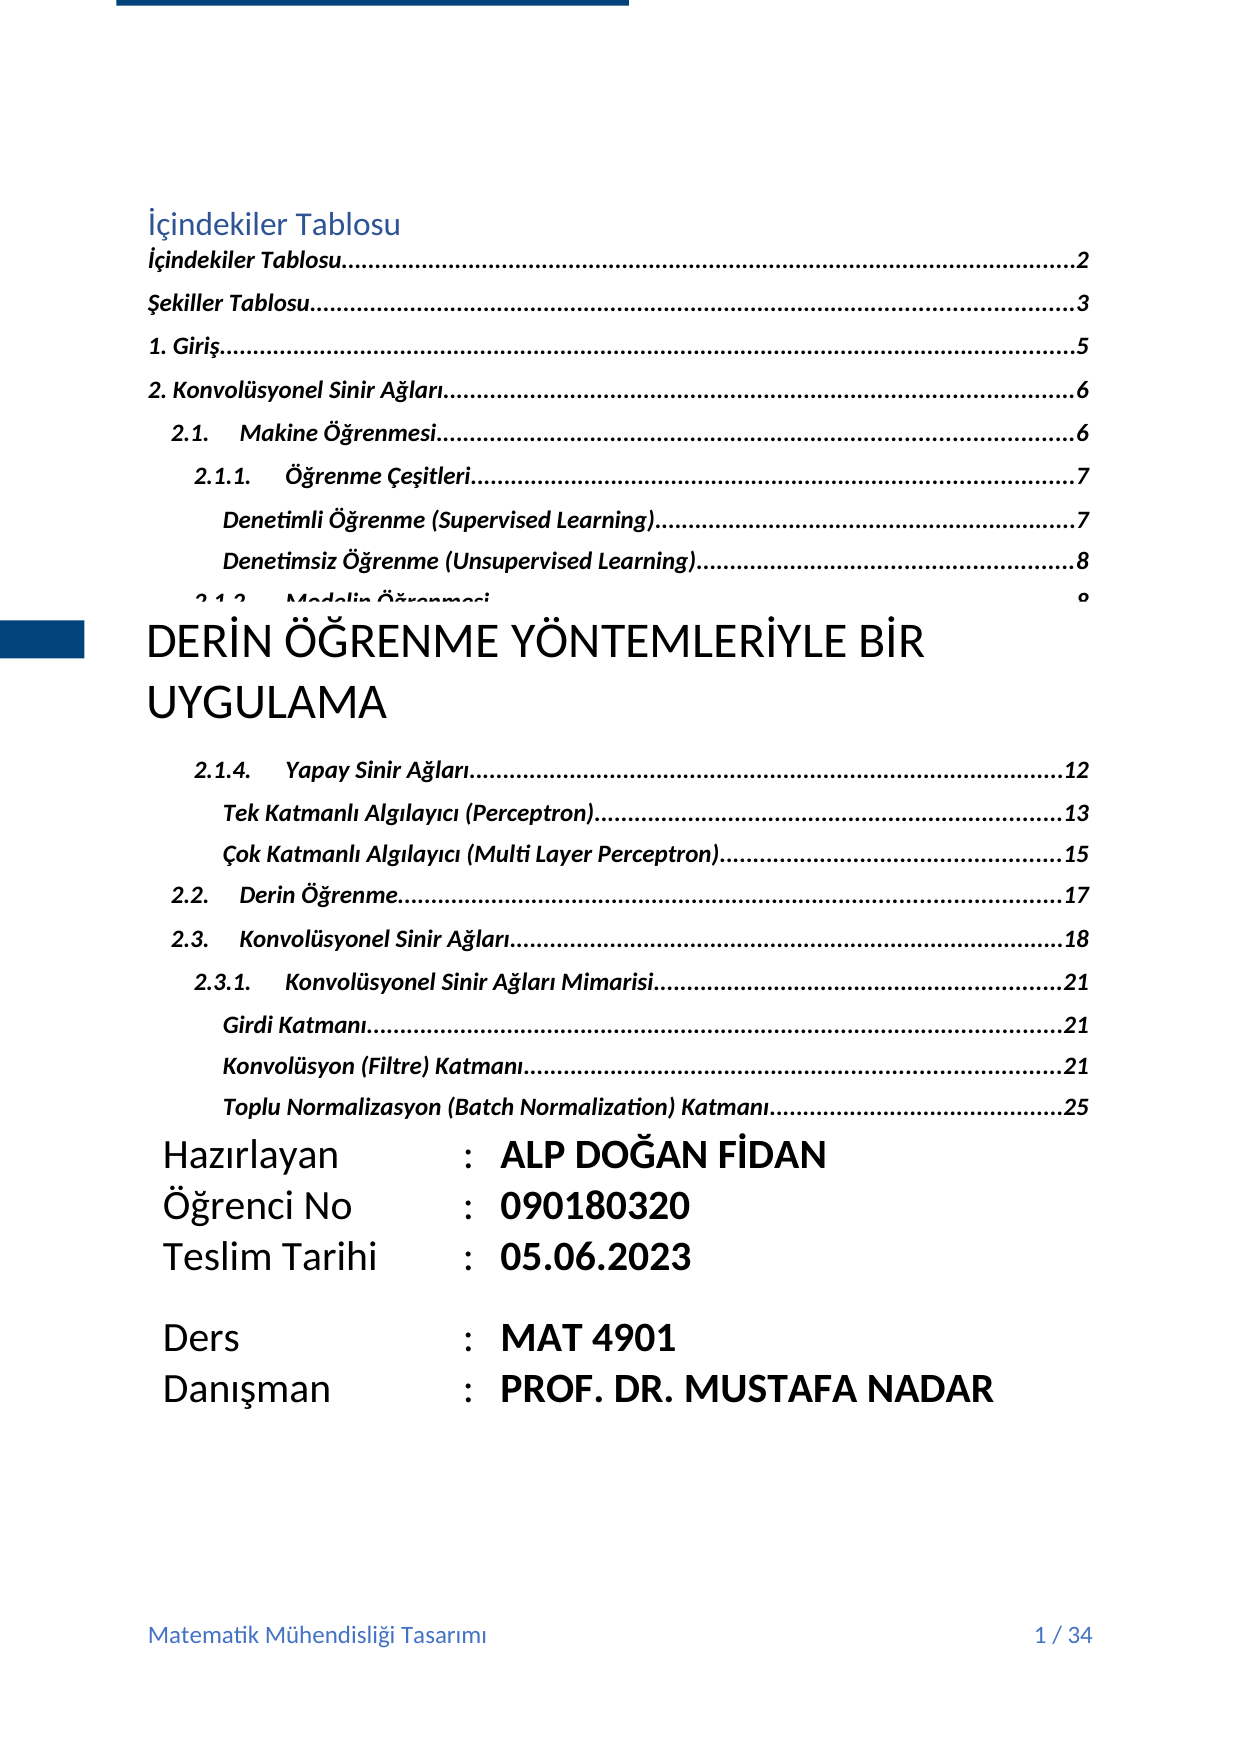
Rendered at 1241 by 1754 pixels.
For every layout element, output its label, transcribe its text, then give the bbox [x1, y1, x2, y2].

subtitle İçindekiler Tablosu [148, 203, 1093, 244]
